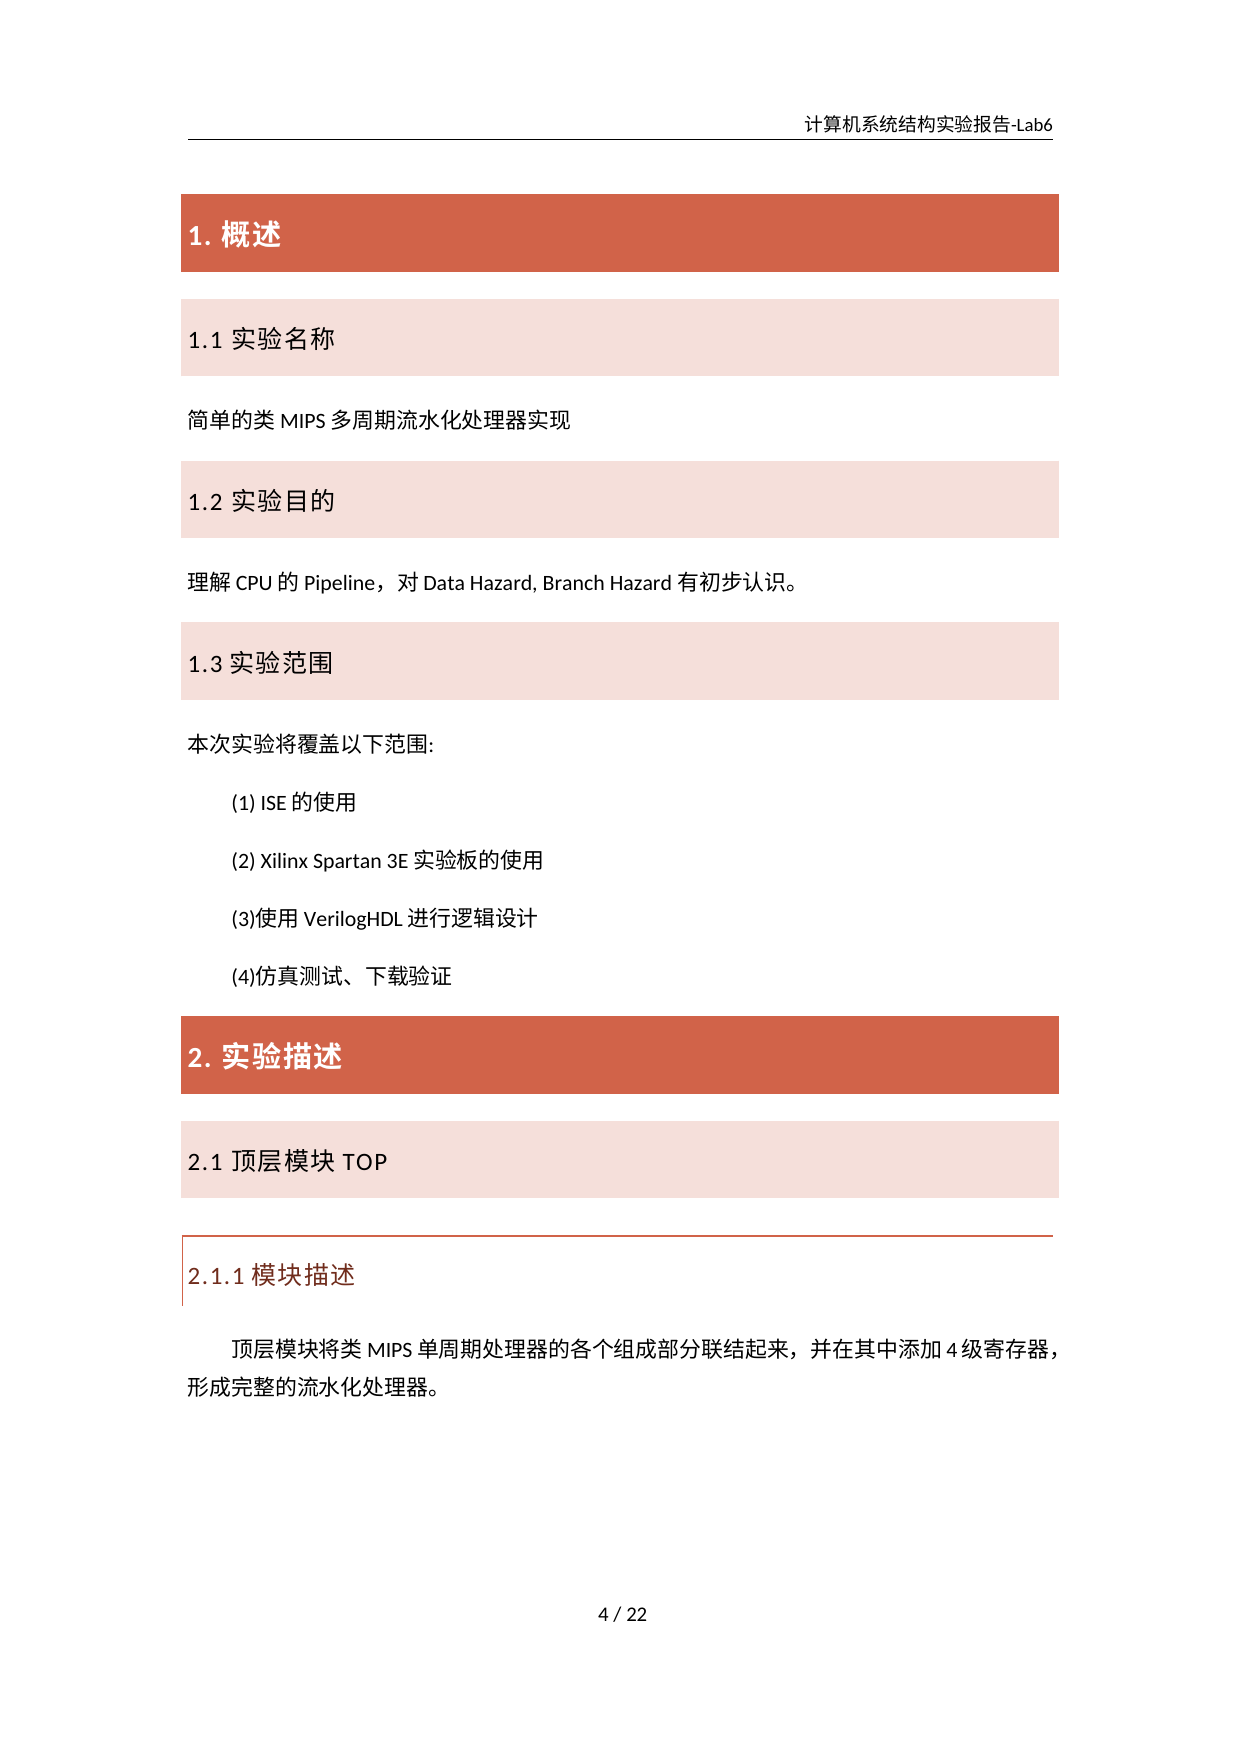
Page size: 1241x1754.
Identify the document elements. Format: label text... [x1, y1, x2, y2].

text 本次实验将覆盖以下范围: [187, 726, 1053, 759]
subtitle 1.1 实验名称 [188, 305, 1053, 370]
subtitle 1.3实验范围 [188, 629, 1053, 694]
text 顶层模块将类MIPS单周期处理器的各个组成部分联结起来，并在其中添加4级寄存器，形成完整的流水化处理器。 [187, 1332, 1053, 1402]
text 简单的类 MIPS 多周期流水化处理器实现 [187, 403, 1053, 435]
text (2) Xilinx Spartan 3E实验板的使用 [187, 842, 1053, 875]
text (4)仿真测试、下载验证 [187, 958, 1053, 991]
text 理解CPU 的Pipeline，对Data Hazard, Branch Hazard 有初步认识。 [187, 564, 1053, 597]
subtitle 1. 概述 [188, 201, 1053, 266]
subtitle 2. 实验描述 [188, 1023, 1053, 1087]
subtitle 2.1.1模块描述 [183, 1237, 1053, 1306]
subtitle 2.1 顶层模块Top [188, 1127, 1053, 1192]
text (3)使用VerilogHDL进行逻辑设计 [187, 900, 1053, 933]
subtitle 1.2 实验目的 [188, 467, 1053, 532]
text (1) ISE的使用 [187, 784, 1053, 817]
